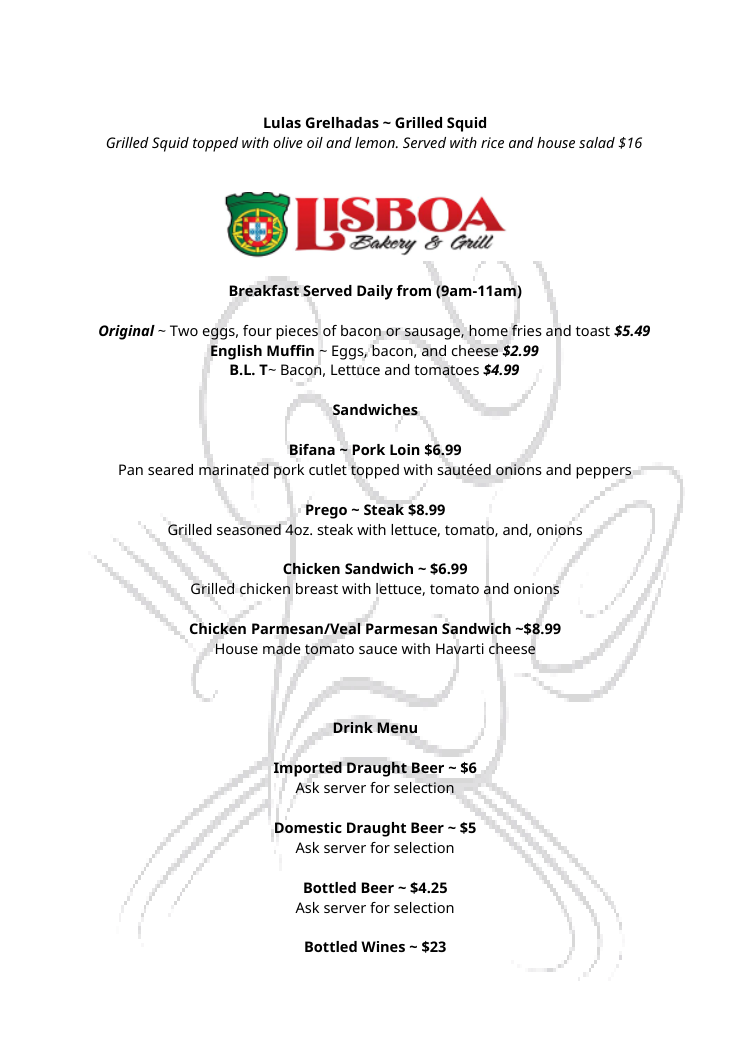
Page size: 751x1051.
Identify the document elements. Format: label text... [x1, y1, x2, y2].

text Chicken Parmesan/Veal Parmesan Sandwich ~$8.99 [75, 619, 675, 639]
text Bottled Wines ~ $23 [75, 937, 675, 957]
text Ask server for selection [75, 897, 675, 917]
text Bottled Beer ~ $4.25 [75, 877, 675, 897]
text Lulas Grelhadas ~ Grilled Squid [75, 113, 675, 133]
text English Muffin ~ Eggs, bacon, and cheese $2.99 [75, 340, 675, 360]
text House made tomato sauce with Havarti cheese [75, 639, 675, 659]
text Original ~ Two eggs, four pieces of bacon or sausage, home fries and toast $5.49 [75, 320, 675, 340]
text Bifana ~ Pork Loin $6.99 [75, 440, 675, 460]
text Grilled Squid topped with olive oil and lemon. Served with rice and house salad $16 [75, 133, 675, 153]
text Drink Menu [75, 718, 675, 738]
text Ask server for selection [75, 778, 675, 798]
text Chicken Sandwich ~ $6.99 [75, 559, 675, 579]
picture [195, 192, 555, 261]
text Pan seared marinated pork cutlet topped with sautéed onions and peppers [75, 460, 675, 479]
text Prego ~ Steak $8.99 [75, 499, 675, 519]
text Breakfast Served Daily from (9am-11am) [75, 281, 675, 301]
text Grilled chicken breast with lettuce, tomato and onions [75, 579, 675, 599]
text Domestic Draught Beer ~ $5 [75, 818, 675, 838]
text Ask server for selection [75, 838, 675, 858]
text Sandwiches [75, 400, 675, 420]
text B.L. T~ Bacon, Lettuce and tomatoes $4.99 [75, 360, 675, 380]
text Imported Draught Beer ~ $6 [75, 758, 675, 778]
text Grilled seasoned 4oz. steak with lettuce, tomato, and, onions [75, 519, 675, 539]
